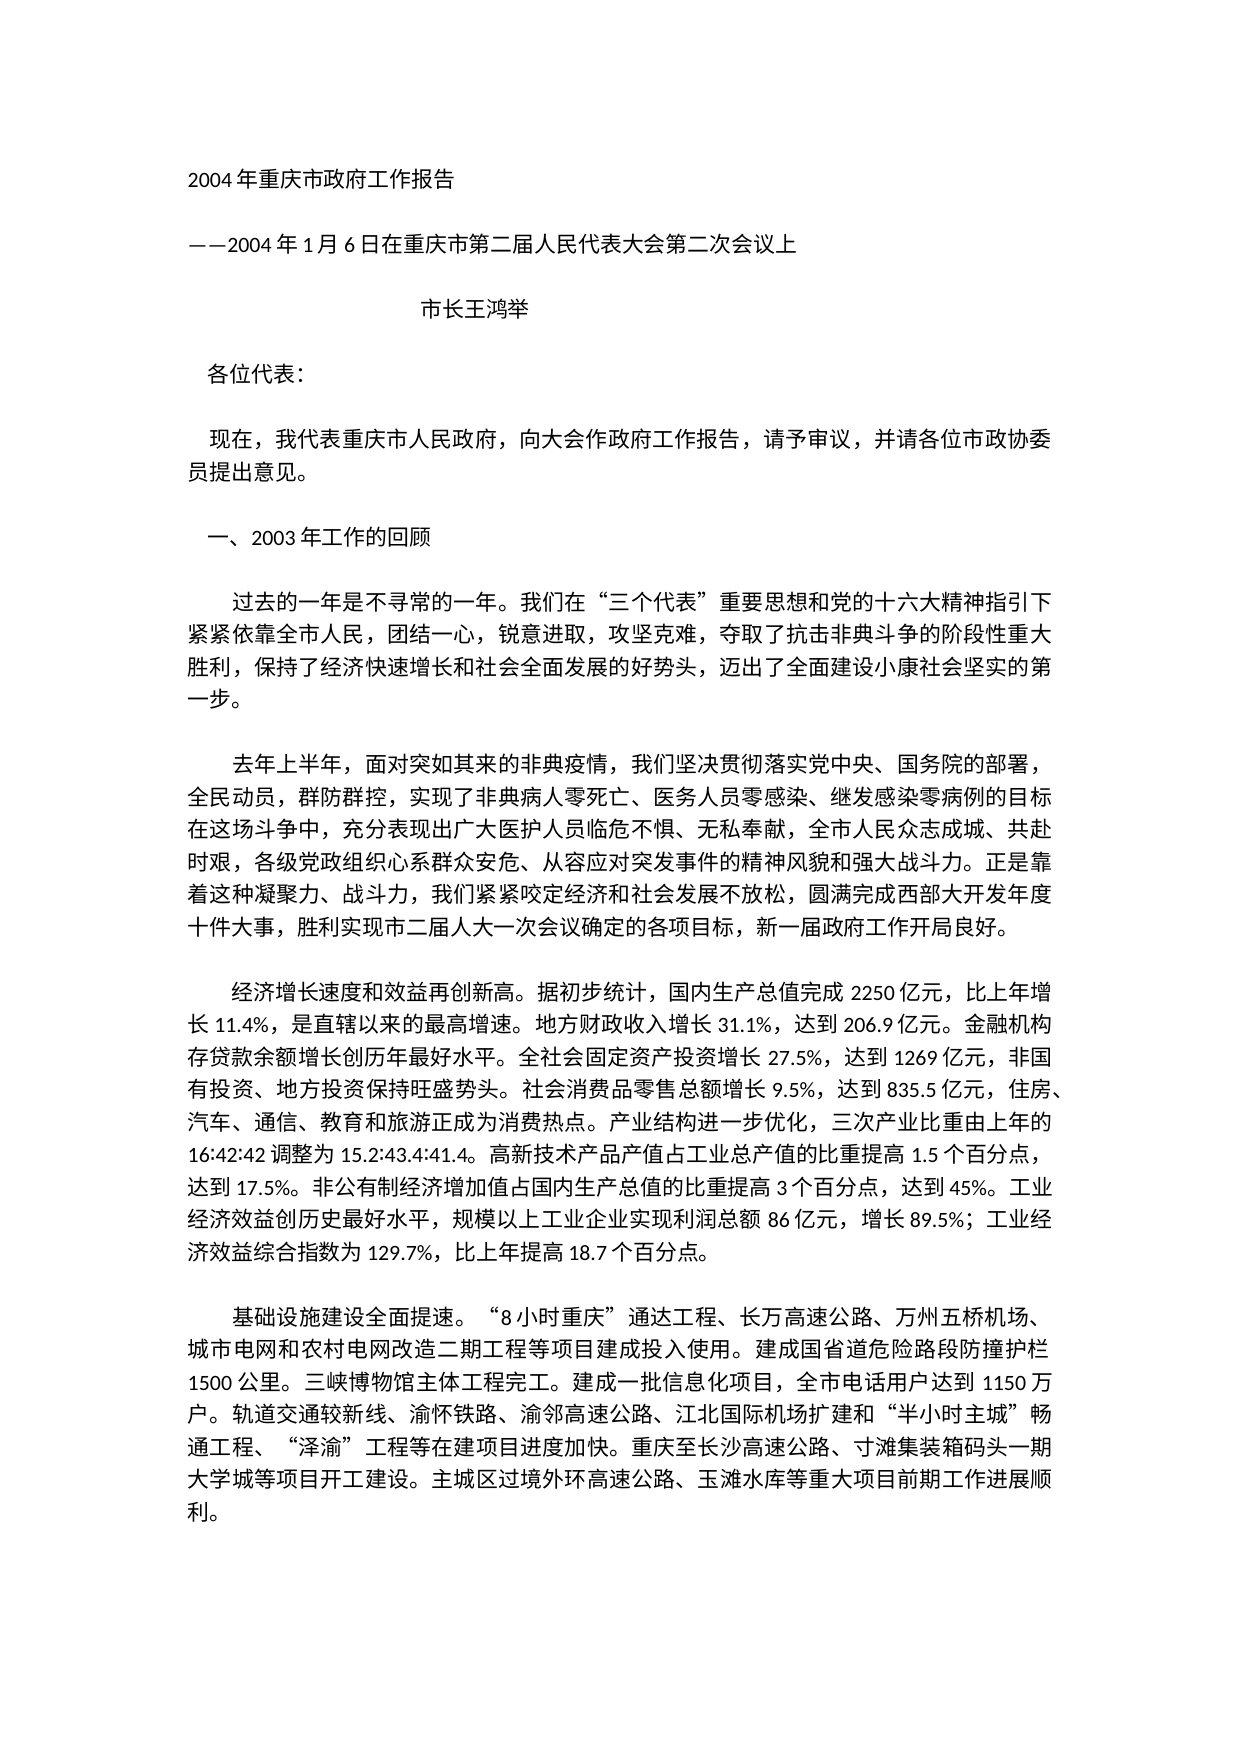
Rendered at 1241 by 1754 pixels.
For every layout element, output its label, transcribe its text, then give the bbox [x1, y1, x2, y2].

text 过去的一年是不寻常的一年。我们在“三个代表”重要思想和党的十六大精神指引下，紧紧依靠全市人民，团结一心，锐意进取，攻坚克难，夺取了抗击非典斗争的阶段性重大胜利，保持了经济快速增长和社会全面发展的好势头，迈出了全面建设小康社会坚实的第一步。 [187, 584, 1053, 714]
text 去年上半年，面对突如其来的非典疫情，我们坚决贯彻落实党中央、国务院的部署，全民动员，群防群控，实现了非典病人零死亡、医务人员零感染、继发感染零病例的目标。在这场斗争中，充分表现出广大医护人员临危不惧、无私奉献，全市人民众志成城、共赴时艰，各级党政组织心系群众安危、从容应对突发事件的精神风貌和强大战斗力。正是靠着这种凝聚力、战斗力，我们紧紧咬定经济和社会发展不放松，圆满完成西部大开发年度十件大事，胜利实现市二届人大一次会议确定的各项目标，新一届政府工作开局良好。 [187, 747, 1053, 942]
text 各位代表： [187, 357, 1053, 389]
text 一、2003年工作的回顾 [187, 519, 1053, 552]
text 经济增长速度和效益再创新高。据初步统计，国内生产总值完成2250亿元，比上年增长11.4%，是直辖以来的最高增速。地方财政收入增长31.1%，达到206.9亿元。金融机构存贷款余额增长创历年最好水平。全社会固定资产投资增长27.5%，达到1269亿元，非国有投资、地方投资保持旺盛势头。社会消费品零售总额增长9.5%，达到835.5亿元，住房、汽车、通信、教育和旅游正成为消费热点。产业结构进一步优化，三次产业比重由上年的16∶42∶42调整为15.2∶43.4∶41.4。高新技术产品产值占工业总产值的比重提高1.5个百分点，达到17.5%。非公有制经济增加值占国内生产总值的比重提高3个百分点，达到45%。工业经济效益创历史最好水平，规模以上工业企业实现利润总额86亿元，增长89.5%；工业经济效益综合指数为129.7%，比上年提高18.7个百分点。 [187, 974, 1053, 1267]
text 基础设施建设全面提速。“8小时重庆”通达工程、长万高速公路、万州五桥机场、城市电网和农村电网改造二期工程等项目建成投入使用。建成国省道危险路段防撞护栏1500公里。三峡博物馆主体工程完工。建成一批信息化项目，全市电话用户达到1150万户。轨道交通较新线、渝怀铁路、渝邻高速公路、江北国际机场扩建和“半小时主城”畅通工程、“泽渝”工程等在建项目进度加快。重庆至长沙高速公路、寸滩集装箱码头一期、大学城等项目开工建设。主城区过境外环高速公路、玉滩水库等重大项目前期工作进展顺利。 [187, 1299, 1053, 1527]
text 2004年重庆市政府工作报告 [187, 162, 1053, 194]
text ——2004年1月6日在重庆市第二届人民代表大会第二次会议上 [187, 227, 1053, 259]
text 市长王鸿举 [187, 292, 1053, 324]
text 现在，我代表重庆市人民政府，向大会作政府工作报告，请予审议，并请各位市政协委员提出意见。 [187, 422, 1053, 487]
